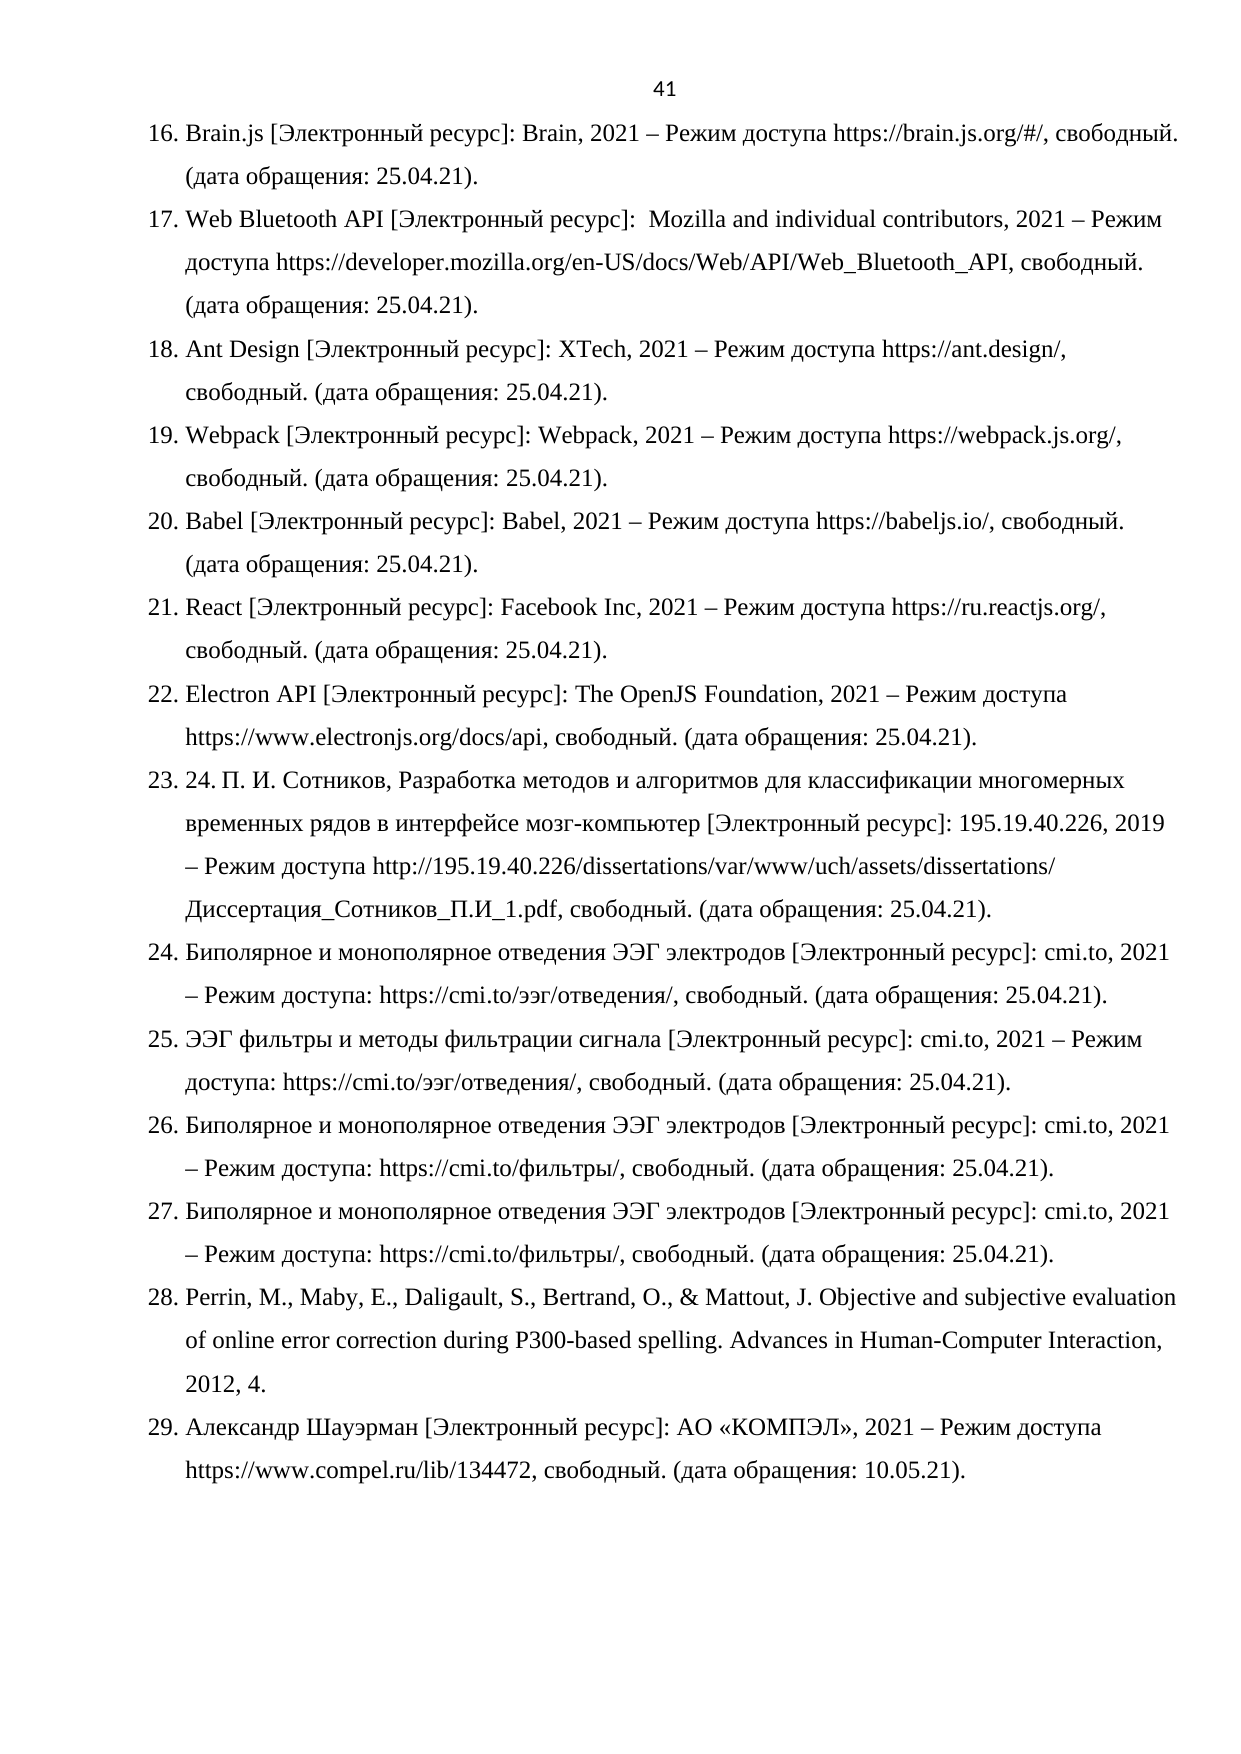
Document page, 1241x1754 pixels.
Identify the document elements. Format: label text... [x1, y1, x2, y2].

list Brain.js [Электронный ресурс]: Brain, 2021 – Режим доступа https://brain.js.org/#/, свободный. (дата обращения: 25.04.21). [148, 118, 1181, 190]
list Web Bluetooth API [Электронный ресурс]: Mozilla and individual contributors, 2021 – Режим доступа https://developer.mozilla.org/en-US/docs/Web/API/Web_Bluetooth_API, свободный. (дата обращения: 25.04.21). [148, 204, 1181, 319]
list Биполярное и монополярное отведения ЭЭГ электродов [Электронный ресурс]: cmi.to, 2021 – Режим доступа: https://cmi.to/фильтры/, свободный. (дата обращения: 25.04.21). [148, 1196, 1181, 1268]
list Биполярное и монополярное отведения ЭЭГ электродов [Электронный ресурс]: cmi.to, 2021 – Режим доступа: https://cmi.to/ээг/отведения/, свободный. (дата обращения: 25.04.21). [148, 937, 1181, 1009]
list Александр Шауэрман [Электронный ресурс]: АО «КОМПЭЛ», 2021 – Режим доступа https://www.compel.ru/lib/134472, свободный. (дата обращения: 10.05.21). [148, 1412, 1181, 1484]
list Electron API [Электронный ресурс]: The OpenJS Foundation, 2021 – Режим доступа https://www.electronjs.org/docs/api, свободный. (дата обращения: 25.04.21). [148, 679, 1181, 751]
list React [Электронный ресурс]: Facebook Inc, 2021 – Режим доступа https://ru.reactjs.org/, свободный. (дата обращения: 25.04.21). [148, 592, 1181, 664]
list 24. П. И. Сотников, Разработка методов и алгоритмов для классификации многомерных временных рядов в интерфейсе мозг-компьютер [Электронный ресурс]: 195.19.40.226, 2019 – Режим доступа http://195.19.40.226/dissertations/var/www/uch/assets/dissertations/Диссертация_Сотников_П.И_1.pdf, свободный. (дата обращения: 25.04.21). [148, 765, 1181, 923]
list Webpack [Электронный ресурс]: Webpack, 2021 – Режим доступа https://webpack.js.org/, свободный. (дата обращения: 25.04.21). [148, 420, 1181, 492]
list Ant Design [Электронный ресурс]: XTech, 2021 – Режим доступа https://ant.design/, свободный. (дата обращения: 25.04.21). [148, 334, 1181, 406]
list Биполярное и монополярное отведения ЭЭГ электродов [Электронный ресурс]: cmi.to, 2021 – Режим доступа: https://cmi.to/фильтры/, свободный. (дата обращения: 25.04.21). [148, 1110, 1181, 1182]
list Perrin, M., Maby, E., Daligault, S., Bertrand, O., & Mattout, J. Objective and subjective evaluation of online error correction during P300-based spelling. Advances in Human-Computer Interaction, 2012, 4. [148, 1282, 1181, 1397]
list Babel [Электронный ресурс]: Babel, 2021 – Режим доступа https://babeljs.io/, свободный. (дата обращения: 25.04.21). [148, 506, 1181, 578]
list ЭЭГ фильтры и методы фильтрации сигнала [Электронный ресурс]: cmi.to, 2021 – Режим доступа: https://cmi.to/ээг/отведения/, свободный. (дата обращения: 25.04.21). [148, 1024, 1181, 1096]
